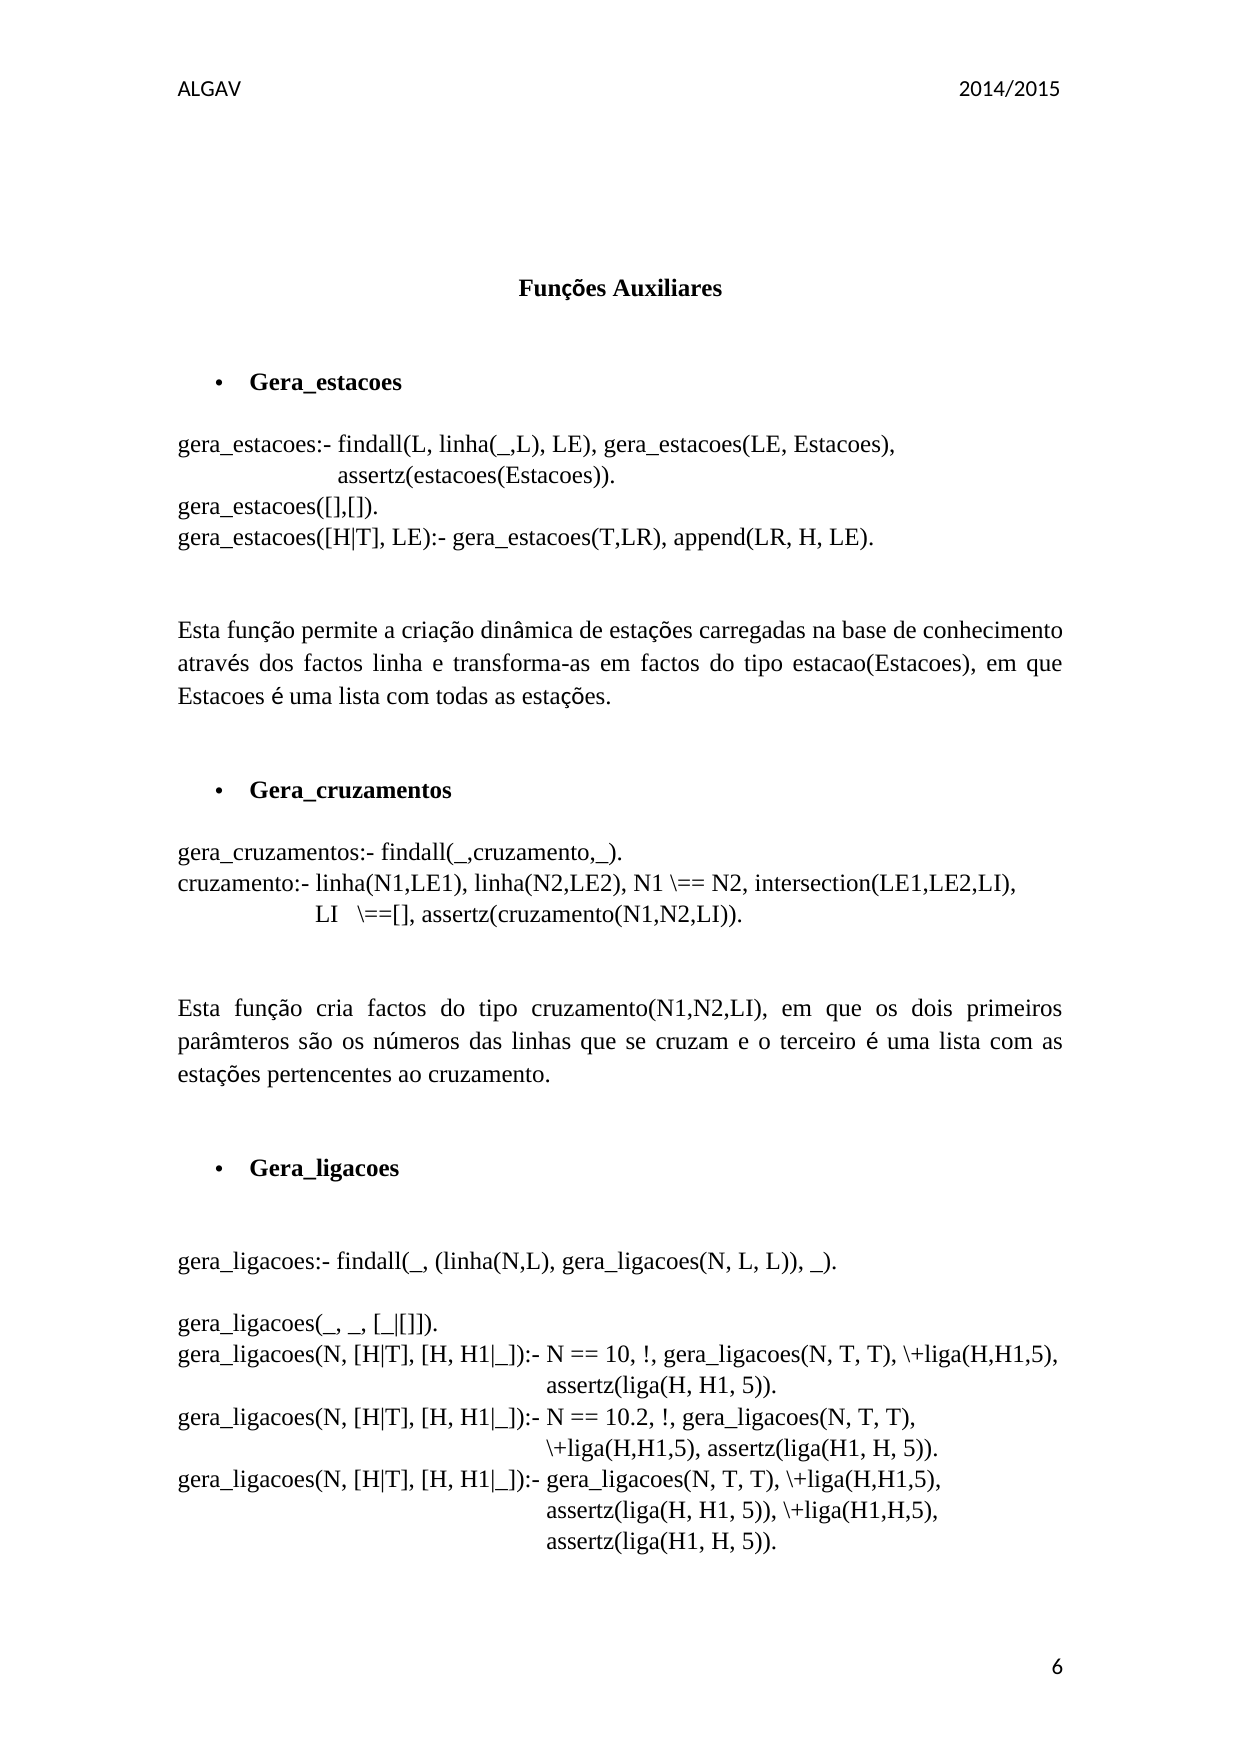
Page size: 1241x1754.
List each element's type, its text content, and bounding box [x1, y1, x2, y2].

text assertz(liga(H, H1, 5)). [177, 1371, 1063, 1399]
text \+liga(H,H1,5), assertz(liga(H1, H, 5)). [177, 1433, 1063, 1461]
list Gera_estacoes [215, 367, 1063, 396]
text Funções Auxiliares [177, 272, 1063, 302]
list Gera_cruzamentos [215, 775, 1063, 804]
text gera_estacoes:- findall(L, linha(_,L), LE), gera_estacoes(LE, Estacoes), [177, 429, 1063, 458]
text gera_ligacoes(N, [H|T], [H, H1|_]):- N == 10, !, gera_ligacoes(N, T, T), \+liga(H,H1,5), [177, 1339, 1063, 1368]
text Esta função cria factos do tipo cruzamento(N1,N2,LI), em que os dois primeiros parâmteros são os números das linhas que se cruzam e o terceiro é uma lista com as estações pertencentes ao cruzamento. [177, 992, 1063, 1089]
text Esta função permite a criação dinâmica de estações carregadas na base de conhecimento através dos factos linha e transforma-as em factos do tipo estacao(Estacoes), em que Estacoes é uma lista com todas as estações. [177, 614, 1063, 711]
text gera_estacoes([],[]). [177, 491, 1063, 520]
text assertz(liga(H1, H, 5)). [177, 1526, 1063, 1554]
text assertz(estacoes(Estacoes)). [177, 460, 1063, 489]
text gera_ligacoes(_, _, [_|[]]). [177, 1308, 1063, 1337]
text cruzamento:- linha(N1,LE1), linha(N2,LE2), N1 \== N2, intersection(LE1,LE2,LI), [177, 868, 1063, 897]
text gera_ligacoes(N, [H|T], [H, H1|_]):- N == 10.2, !, gera_ligacoes(N, T, T), [177, 1402, 1063, 1430]
list Gera_ligacoes [215, 1153, 1063, 1182]
text gera_ligacoes:- findall(_, (linha(N,L), gera_ligacoes(N, L, L)), _). [177, 1246, 1063, 1275]
text gera_cruzamentos:- findall(_,cruzamento,_). [177, 837, 1063, 866]
text assertz(liga(H, H1, 5)), \+liga(H1,H,5), [177, 1495, 1063, 1523]
text LI \==[], assertz(cruzamento(N1,N2,LI)). [177, 899, 1063, 928]
text gera_ligacoes(N, [H|T], [H, H1|_]):- gera_ligacoes(N, T, T), \+liga(H,H1,5), [177, 1464, 1063, 1492]
text gera_estacoes([H|T], LE):- gera_estacoes(T,LR), append(LR, H, LE). [177, 522, 1063, 551]
